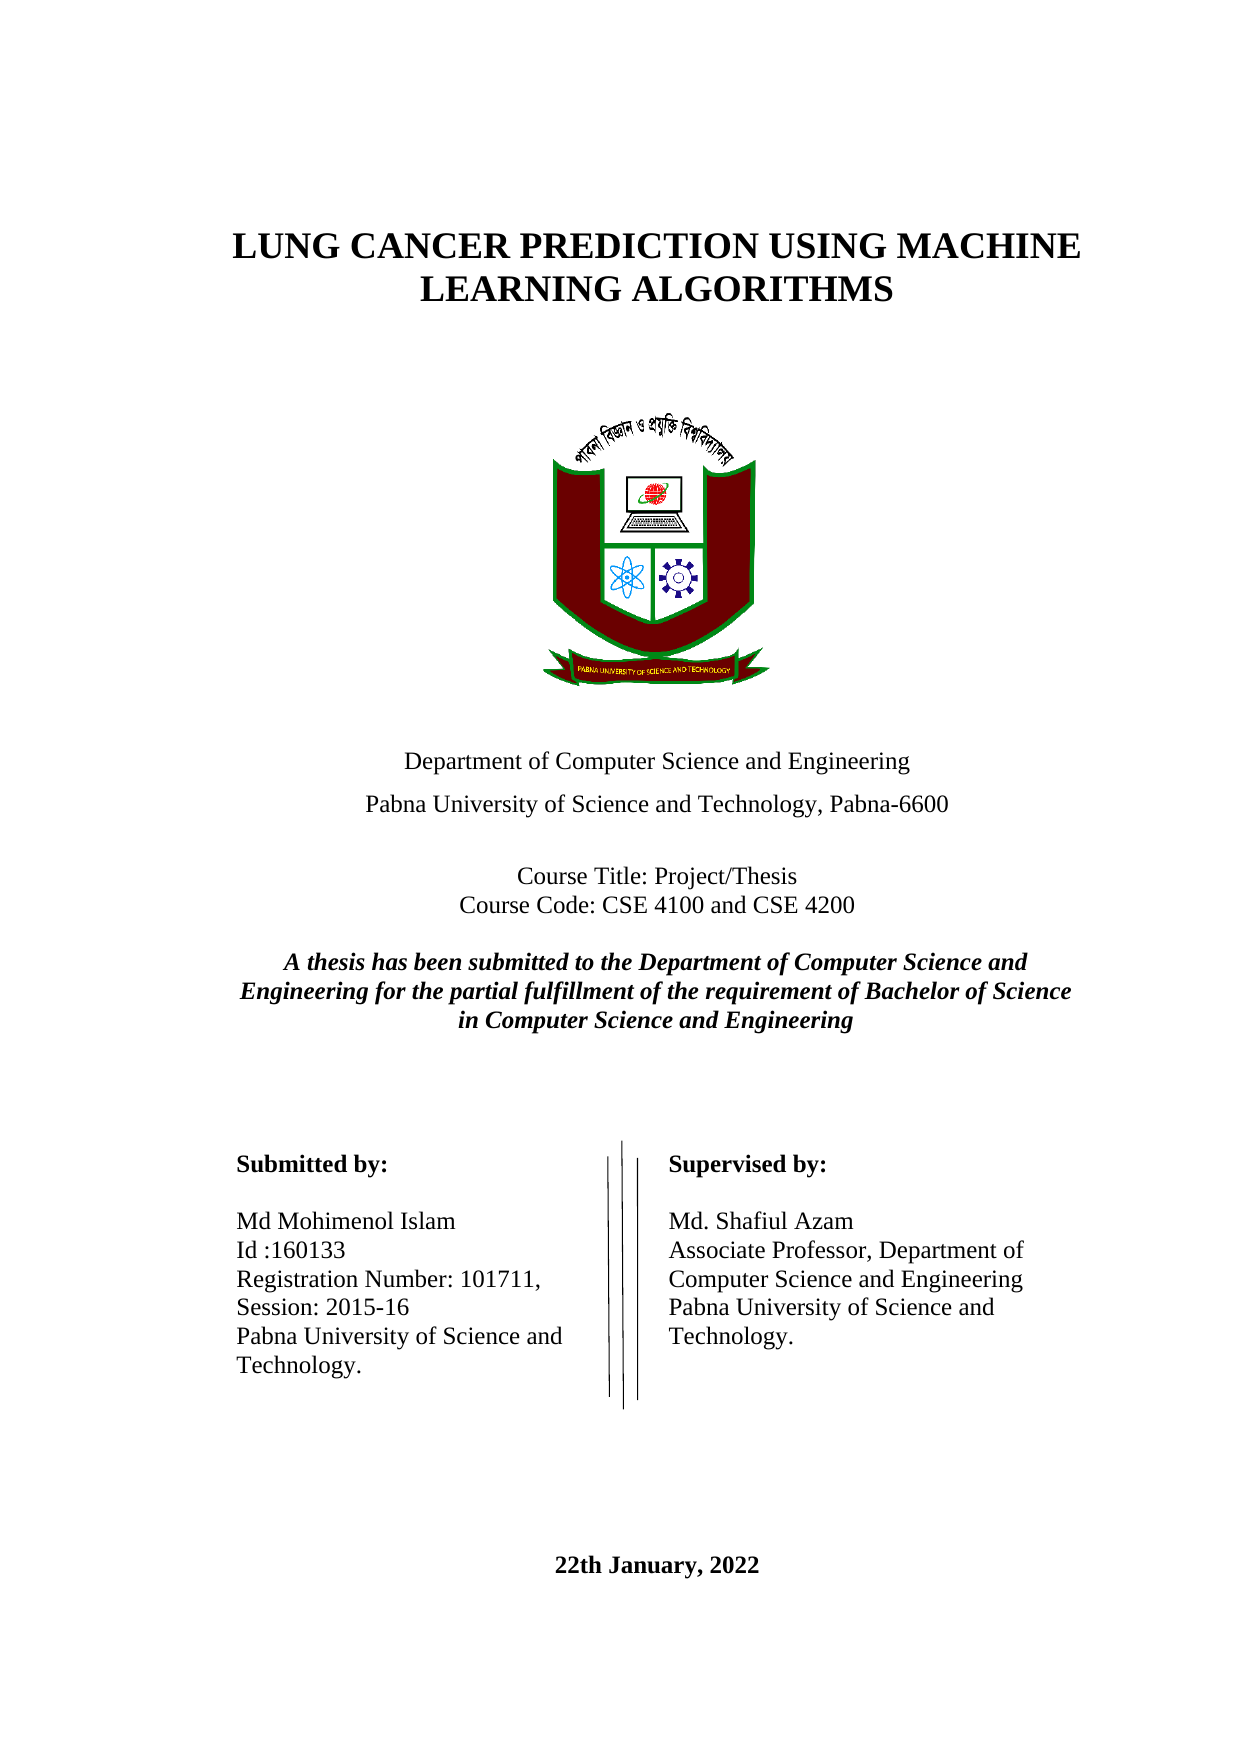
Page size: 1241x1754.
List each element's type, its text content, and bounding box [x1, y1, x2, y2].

text in Computer Science and Engineering [225, 1005, 1089, 1034]
text Course Code: CSE 4100 and CSE 4200 [225, 890, 1089, 919]
table_header Supervised by: Md. Shafiul Azam Associate Professor, Department of Computer Science and Engineering Pabna University of Science and Technology. [657, 1120, 1089, 1407]
text LUNG CANCER PREDICTION USING MACHINE LEARNING ALGORITHMS [225, 223, 1089, 309]
text Course Title: Project/Thesis [225, 861, 1089, 890]
text Department of Computer Science and Engineering [225, 746, 1089, 775]
table_header Submitted by: Md Mohimenol Islam Id :160133 Registration Number: 101711, Session: 2015-16 Pabna University of Science and Technology. [225, 1120, 657, 1407]
text Engineering for the partial fulfillment of the requirement of Bachelor of Science [225, 976, 1089, 1005]
picture [541, 410, 774, 689]
text 22th January, 2022 [225, 1550, 1089, 1579]
text A thesis has been submitted to the Department of Computer Science and [225, 947, 1089, 976]
text Pabna University of Science and Technology, Pabna-6600 [225, 789, 1089, 818]
